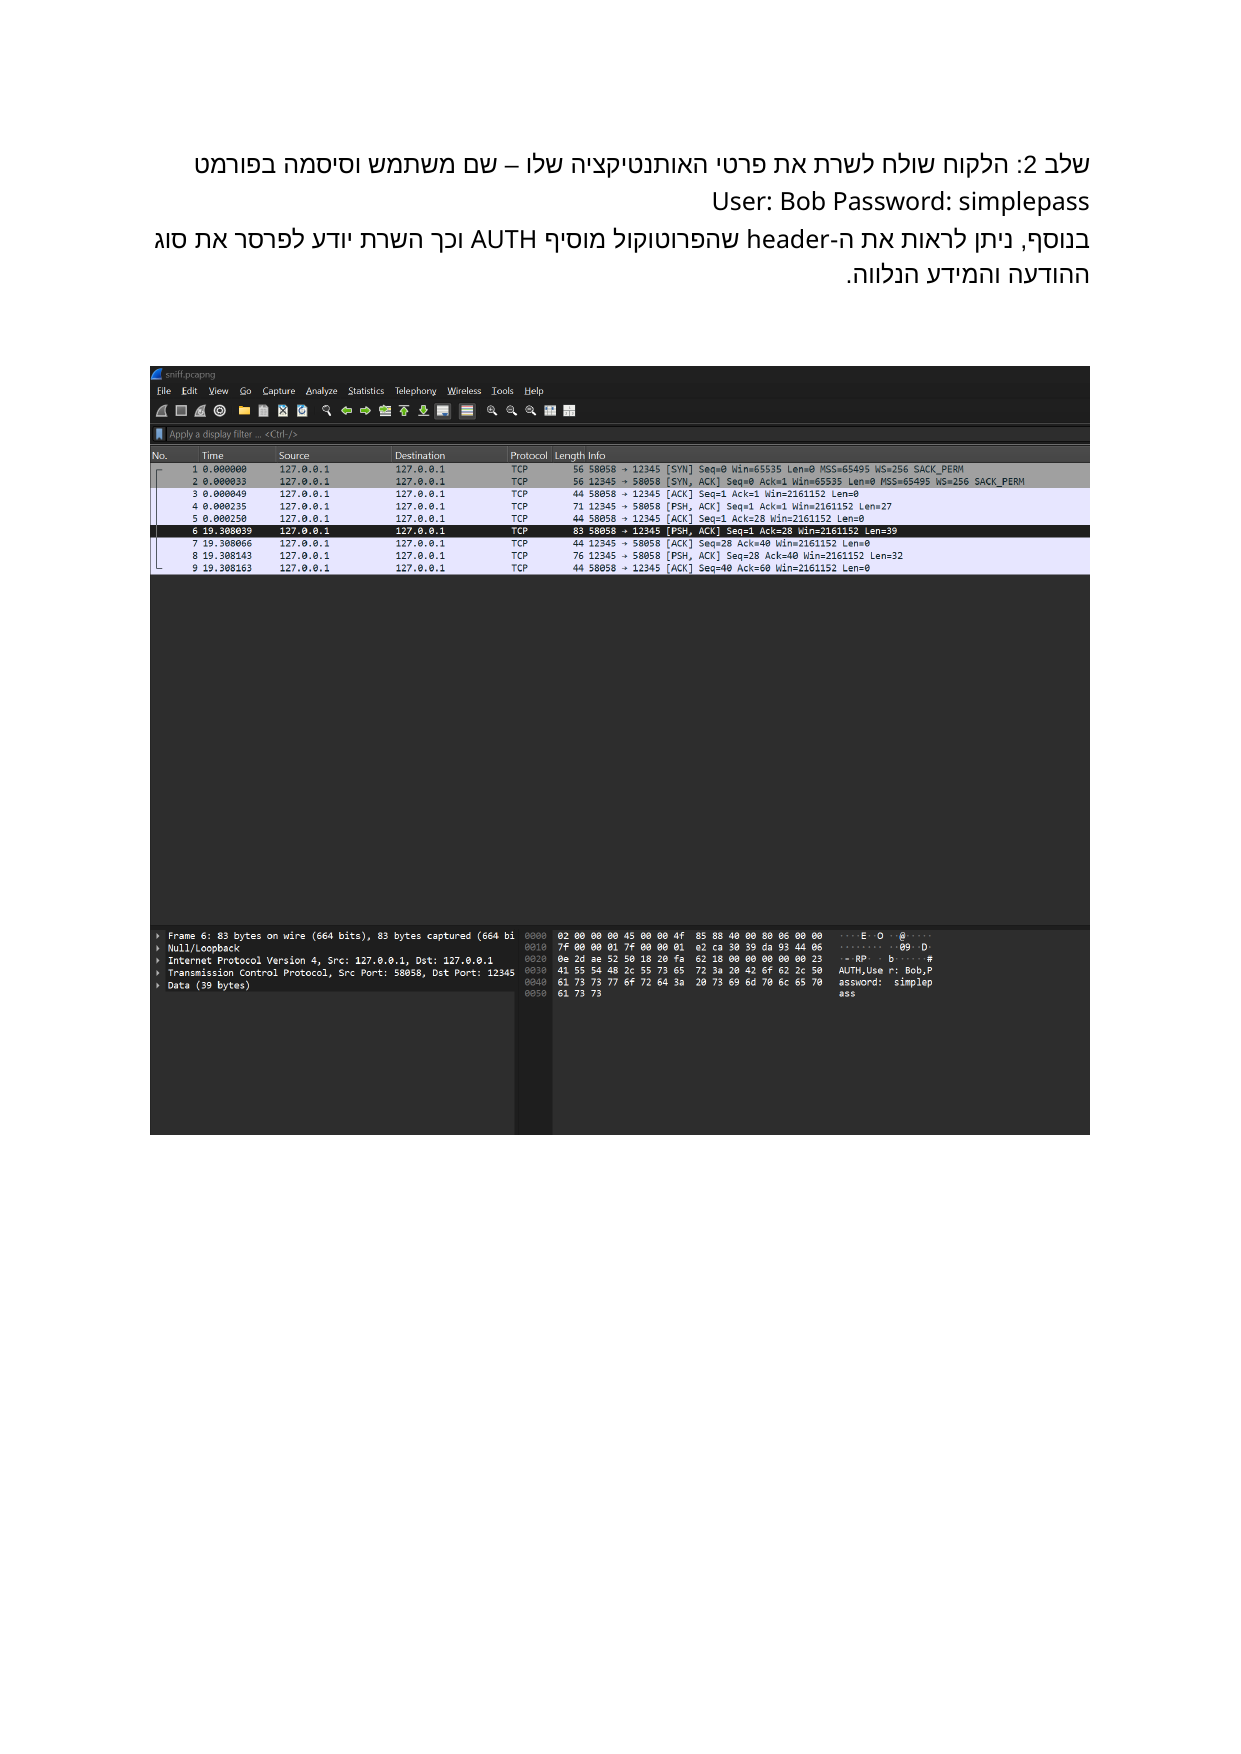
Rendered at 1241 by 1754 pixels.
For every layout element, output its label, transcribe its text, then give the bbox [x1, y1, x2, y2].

text שלב 2: הלקוח שולח לשרת את פרטי האותנטיקציה שלו – שם משתמש וסיסמה בפורמט User: Bob Password: simplepass בנוסף, ניתן לראות את ה-header שהפרוטוקול מוסיף AUTH וכך השרת יודע לפרסר את סוג ההודעה והמידע הנלווה. [150, 150, 1090, 289]
picture [150, 366, 1090, 1135]
